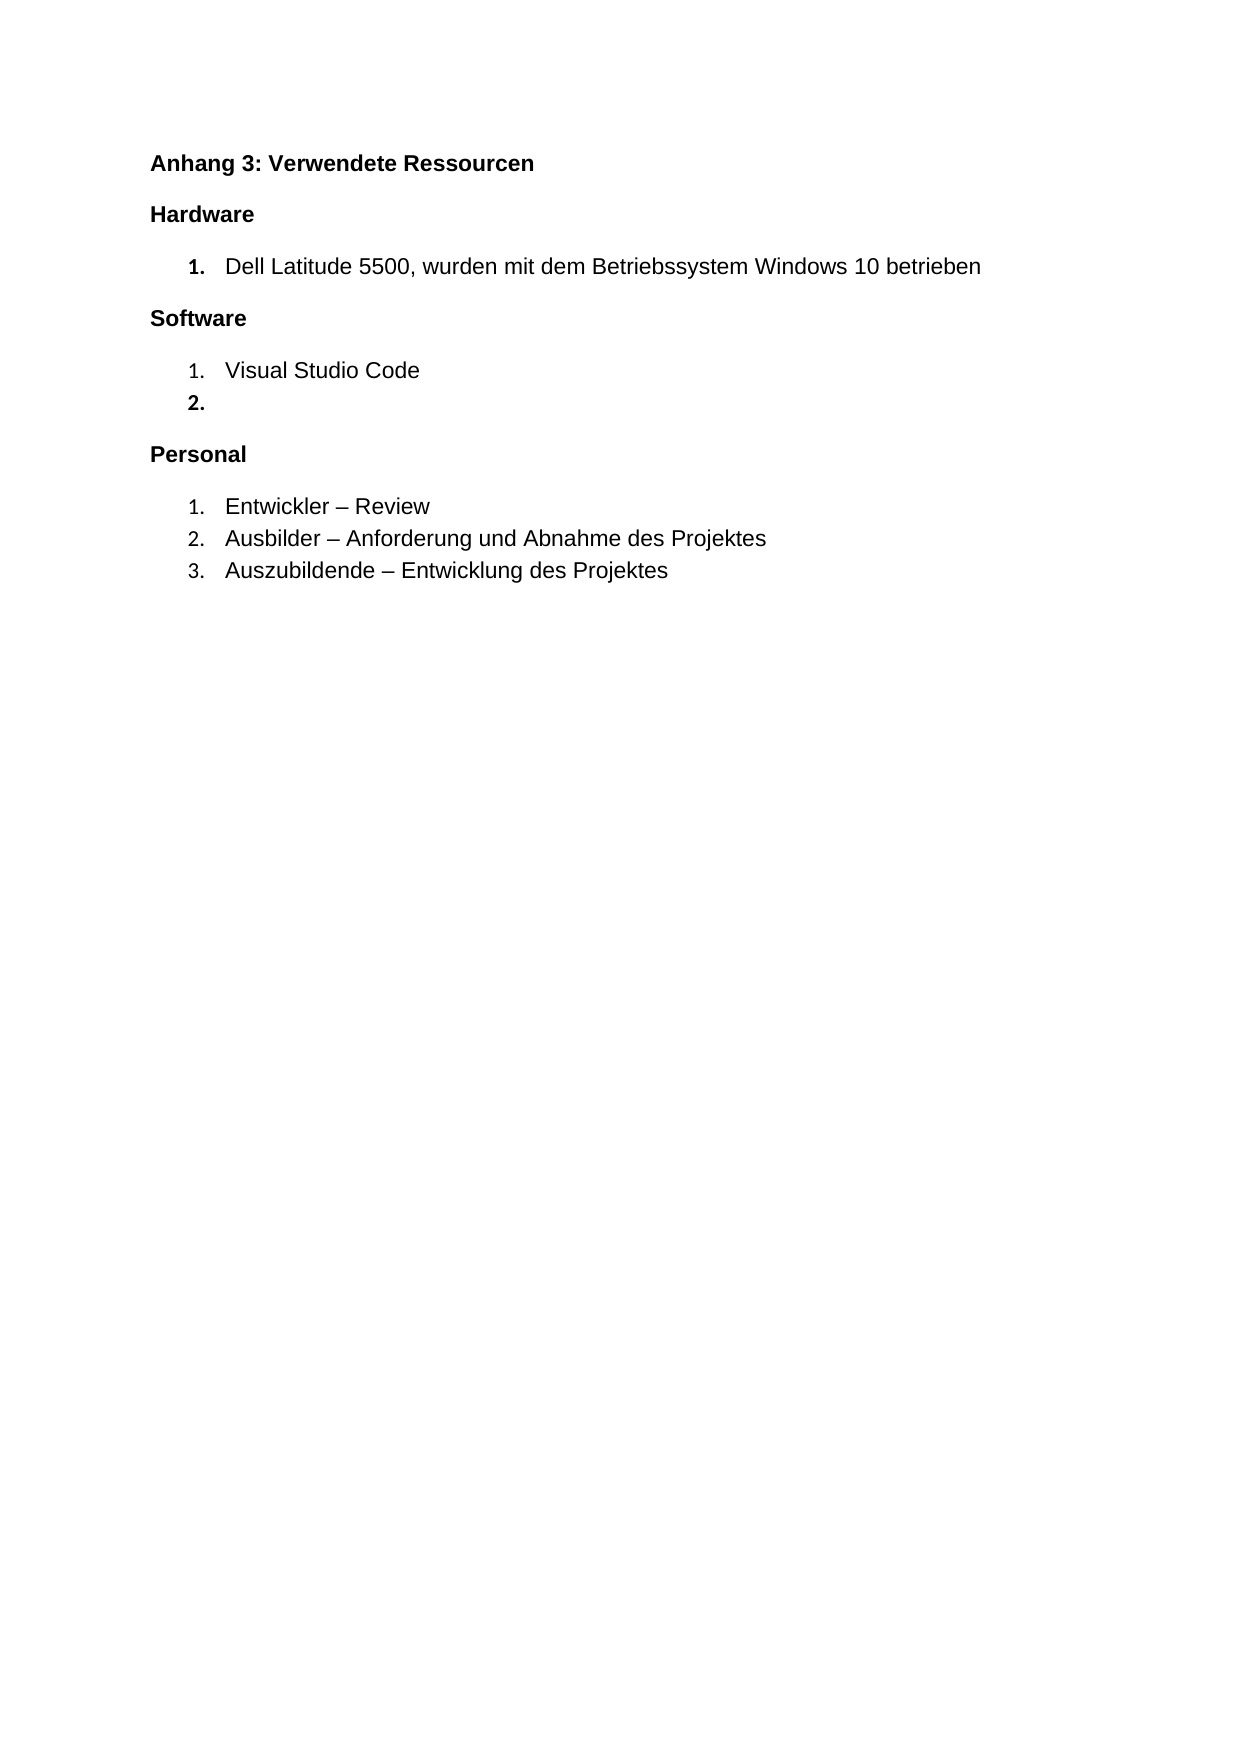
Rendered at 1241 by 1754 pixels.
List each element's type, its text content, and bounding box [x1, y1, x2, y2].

list Visual Studio Code [187, 356, 1090, 384]
text Software [150, 305, 1090, 331]
list Ausbilder – Anforderung und Abnahme des Projektes [187, 524, 1090, 552]
list Entwickler – Review [187, 492, 1090, 520]
list Auszubildende – Entwicklung des Projektes [187, 556, 1090, 584]
text Anhang 3: Verwendete Ressourcen [150, 150, 1090, 176]
text Hardware [150, 201, 1090, 227]
list Dell Latitude 5500, wurden mit dem Betriebssystem Windows 10 betrieben [187, 252, 1090, 280]
text Personal [150, 441, 1090, 467]
